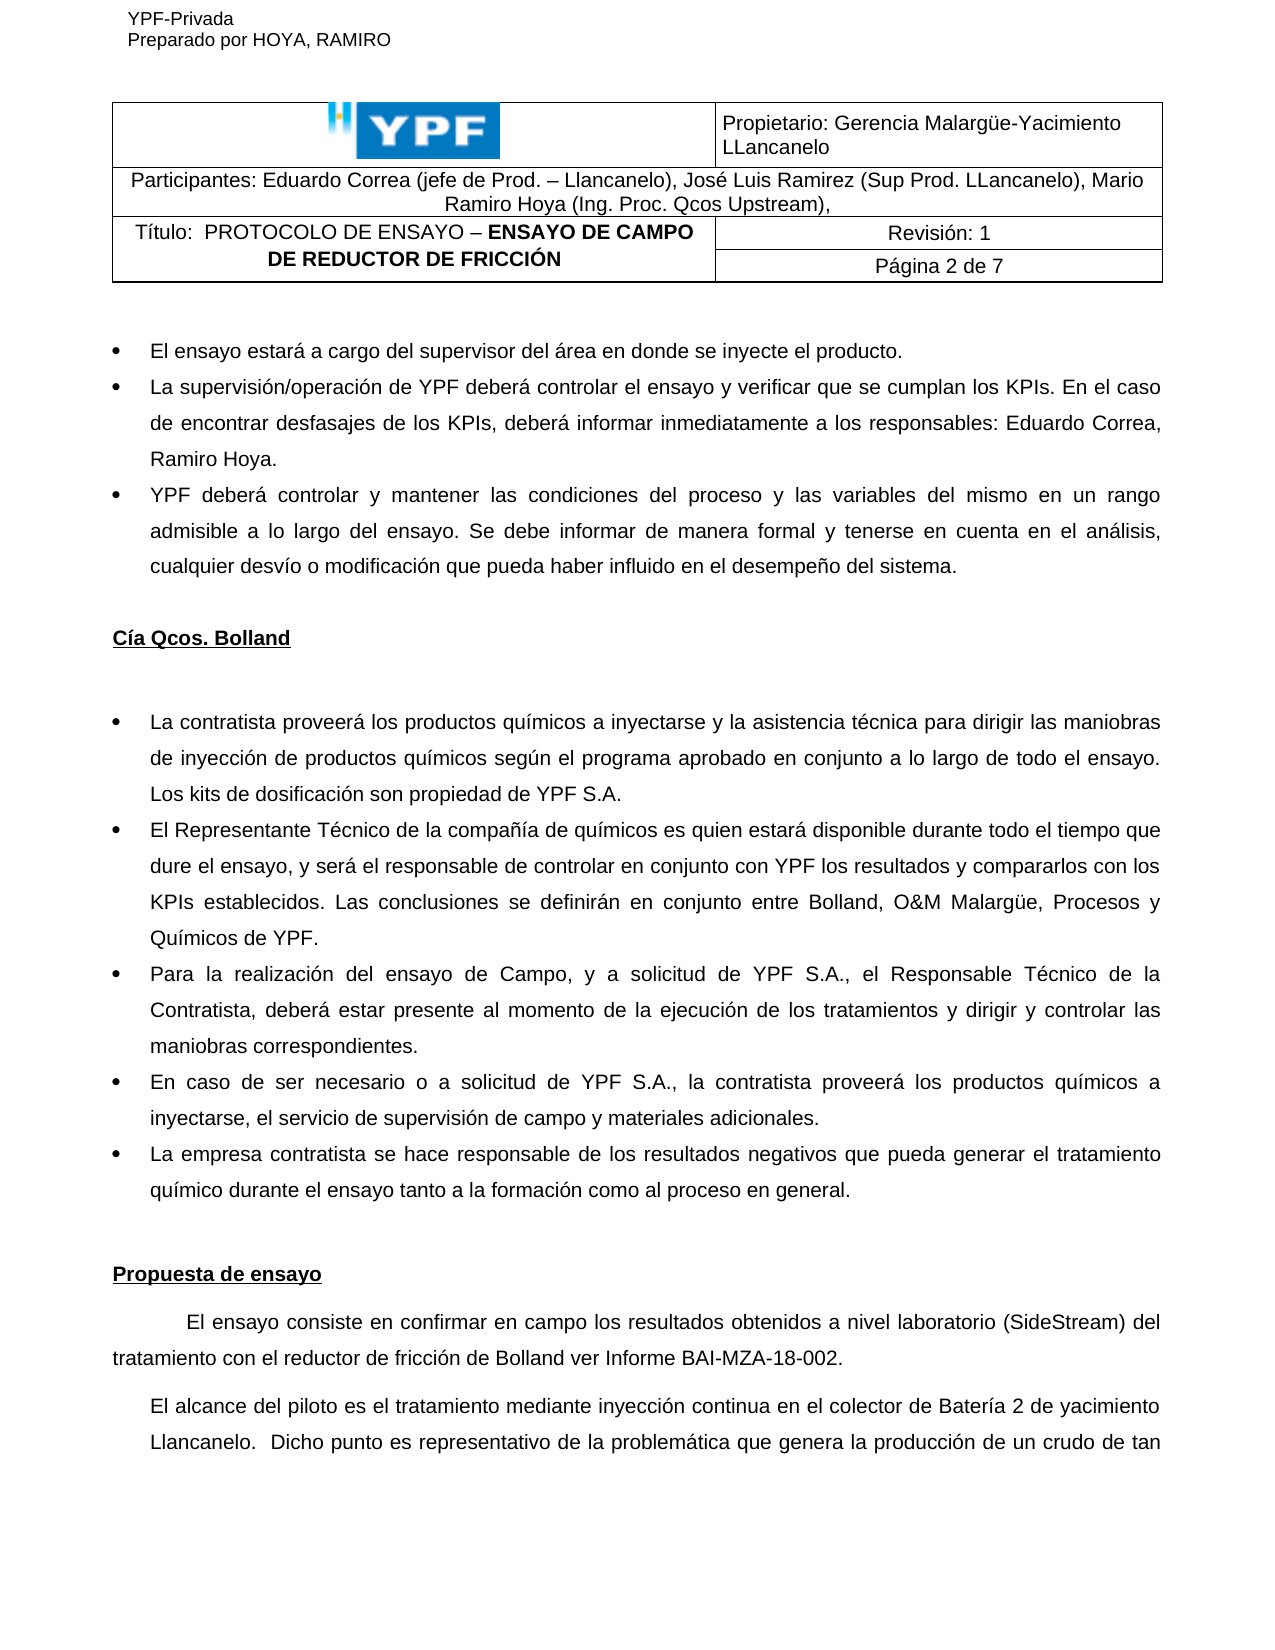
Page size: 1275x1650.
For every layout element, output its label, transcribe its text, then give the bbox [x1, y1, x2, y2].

list La supervisión/operación de YPF deberá controlar el ensayo y verificar que se cumplan los KPIs. En el caso de encontrar desfasajes de los KPIs, deberá informar inmediatamente a los responsables: Eduardo Correa, Ramiro Hoya. [112, 374, 1162, 470]
list El ensayo estará a cargo del supervisor del área en donde se inyecte el producto. [112, 338, 1162, 362]
text Propuesta de ensayo [112, 1262, 1162, 1286]
text El ensayo consiste en confirmar en campo los resultados obtenidos a nivel laboratorio (SideStream) del tratamiento con el reductor de fricción de Bolland ver Informe BAI-MZA-18-002. [112, 1309, 1162, 1369]
list YPF deberá controlar y mantener las condiciones del proceso y las variables del mismo en un rango admisible a lo largo del ensayo. Se debe informar de manera formal y tenerse en cuenta en el análisis, cualquier desvío o modificación que pueda haber influido en el desempeño del sistema. [112, 482, 1162, 578]
picture [328, 102, 500, 159]
list El Representante Técnico de la compañía de químicos es quien estará disponible durante todo el tiempo que dure el ensayo, y será el responsable de controlar en conjunto con YPF los resultados y compararlos con los KPIs establecidos. Las conclusiones se definirán en conjunto entre Bolland, O&M Malargüe, Procesos y Químicos de YPF. [112, 818, 1162, 950]
text Cía Qcos. Bolland [112, 626, 1162, 650]
list En caso de ser necesario o a solicitud de YPF S.A., la contratista proveerá los productos químicos a inyectarse, el servicio de supervisión de campo y materiales adicionales. [112, 1070, 1162, 1130]
list Para la realización del ensayo de Campo, y a solicitud de YPF S.A., el Responsable Técnico de la Contratista, deberá estar presente al momento de la ejecución de los tratamientos y dirigir y controlar las maniobras correspondientes. [112, 962, 1162, 1058]
list La contratista proveerá los productos químicos a inyectarse y la asistencia técnica para dirigir las maniobras de inyección de productos químicos según el programa aprobado en conjunto a lo largo de todo el ensayo. Los kits de dosificación son propiedad de YPF S.A. [112, 710, 1162, 806]
list La empresa contratista se hace responsable de los resultados negativos que pueda generar el tratamiento químico durante el ensayo tanto a la formación como al proceso en general. [112, 1142, 1162, 1202]
